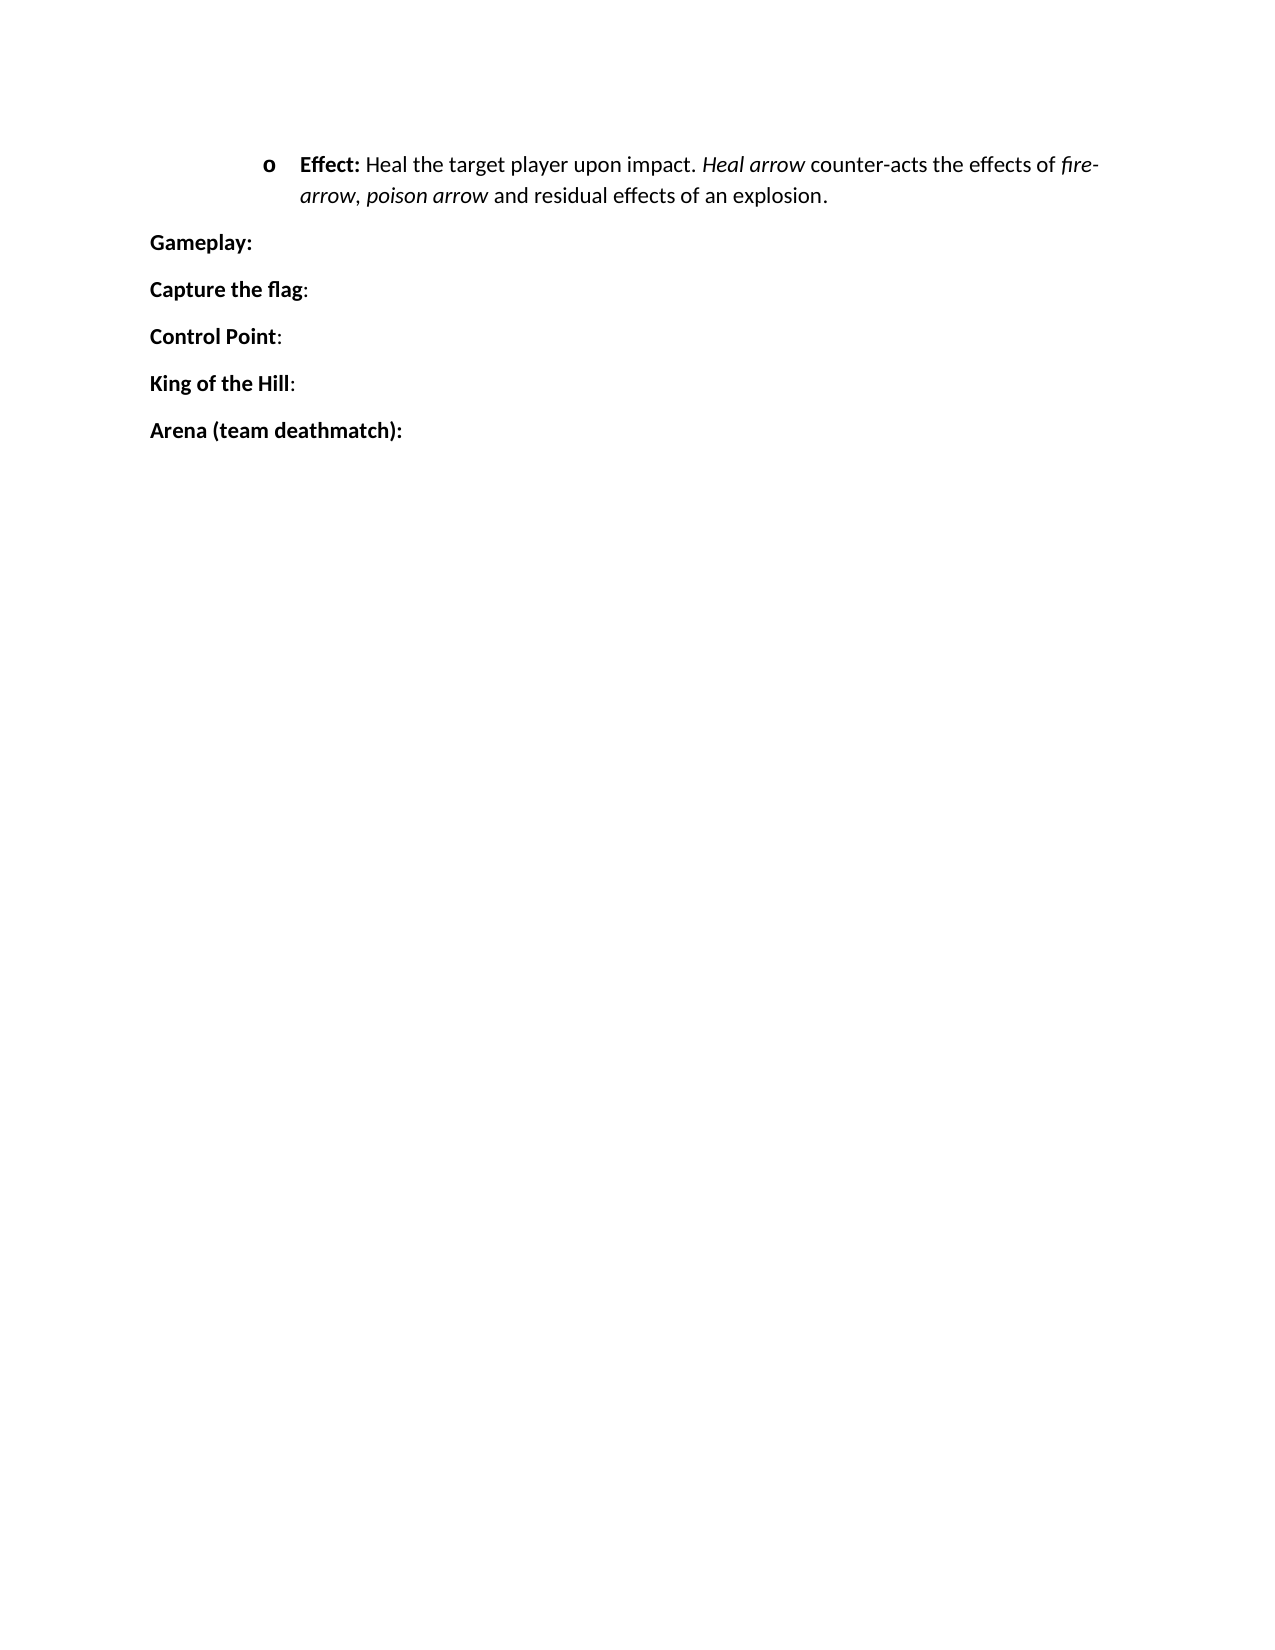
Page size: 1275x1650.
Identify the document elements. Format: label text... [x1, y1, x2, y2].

list Effect: Heal the target player upon impact. Heal arrow counter-acts the effects of fire-arrow, poison arrow and residual effects of an explosion. [262, 150, 1125, 209]
text Capture the flag: [150, 275, 1125, 303]
text Gameplay: [150, 228, 1125, 256]
text Control Point: [150, 322, 1125, 350]
text King of the Hill: [150, 369, 1125, 397]
text Arena (team deathmatch): [150, 416, 1125, 444]
